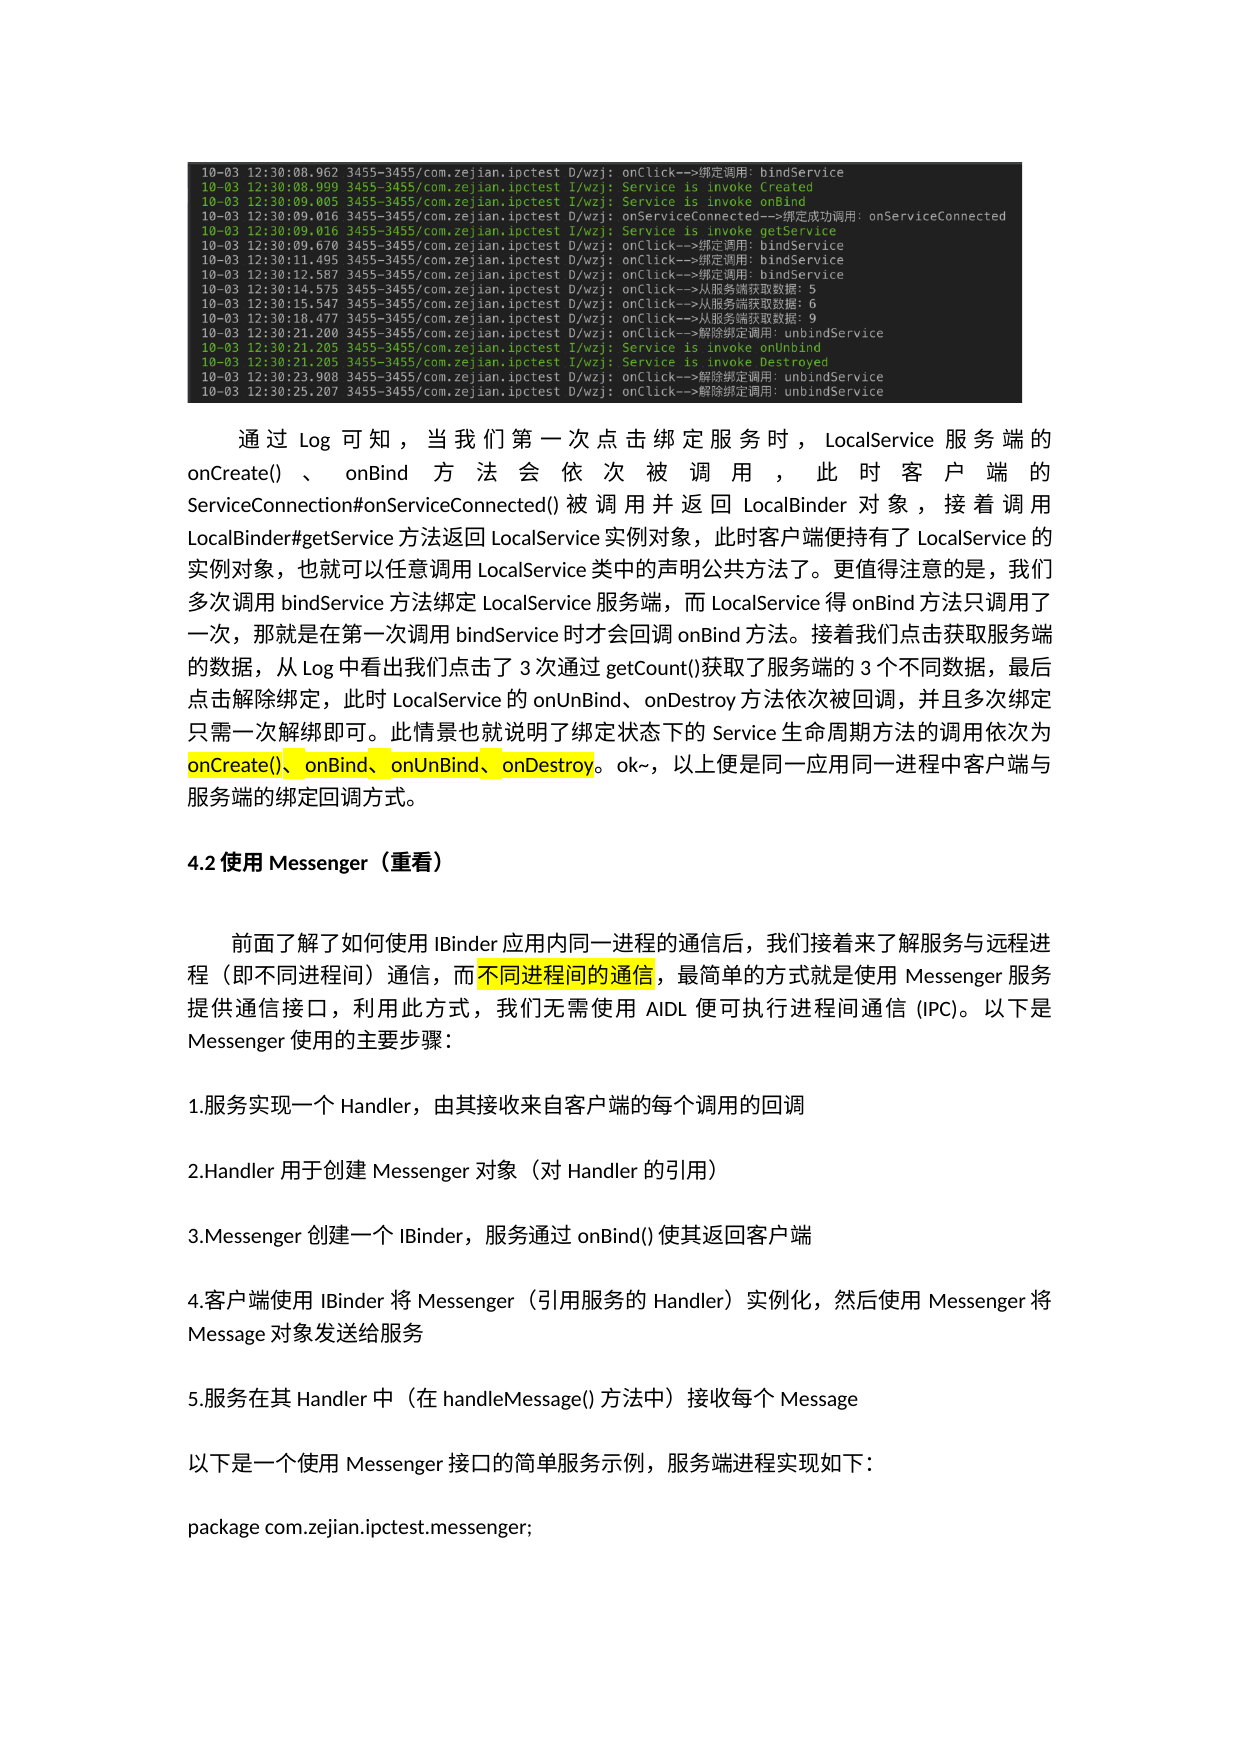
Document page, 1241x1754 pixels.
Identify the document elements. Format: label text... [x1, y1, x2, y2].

text 4.客户端使用 IBinder 将 Messenger（引用服务的 Handler）实例化，然后使用Messenger将 Message 对象发送给服务 [187, 1283, 1053, 1348]
text 前面了解了如何使用IBinder应用内同一进程的通信后，我们接着来了解服务与远程进程（即不同进程间）通信，而不同进程间的通信，最简单的方式就是使用 Messenger 服务提供通信接口，利用此方式，我们无需使用 AIDL 便可执行进程间通信 (IPC)。以下是 Messenger 使用的主要步骤： [187, 925, 1053, 1055]
subtitle 4.2 使用Messenger（重看） [187, 844, 1053, 877]
text 以下是一个使用 Messenger 接口的简单服务示例，服务端进程实现如下： [187, 1445, 1053, 1478]
text 5.服务在其 Handler 中（在 handleMessage() 方法中）接收每个 Message [187, 1380, 1053, 1413]
text package com.zejian.ipctest.messenger; [187, 1510, 1053, 1543]
text 1.服务实现一个 Handler，由其接收来自客户端的每个调用的回调 [187, 1088, 1053, 1120]
text 3.Messenger 创建一个 IBinder，服务通过 onBind() 使其返回客户端 [187, 1218, 1053, 1250]
text 通过Log可知，当我们第一次点击绑定服务时，LocalService服务端的onCreate()、onBind方法会依次被调用，此时客户端的ServiceConnection#onServiceConnected()被调用并返回LocalBinder对象，接着调用LocalBinder#getService方法返回LocalService实例对象，此时客户端便持有了LocalService的实例对象，也就可以任意调用LocalService类中的声明公共方法了。更值得注意的是，我们多次调用bindService方法绑定LocalService服务端，而LocalService得onBind方法只调用了一次，那就是在第一次调用bindService时才会回调onBind方法。接着我们点击获取服务端的数据，从Log中看出我们点击了3次通过getCount()获取了服务端的3个不同数据，最后点击解除绑定，此时LocalService的onUnBind、onDestroy方法依次被回调，并且多次绑定只需一次解绑即可。此情景也就说明了绑定状态下的Service生命周期方法的调用依次为onCreate()、onBind、onUnBind、onDestroy。ok~，以上便是同一应用同一进程中客户端与服务端的绑定回调方式。 [187, 422, 1053, 812]
picture [187, 162, 1023, 403]
text 2.Handler 用于创建 Messenger 对象（对 Handler 的引用） [187, 1153, 1053, 1185]
